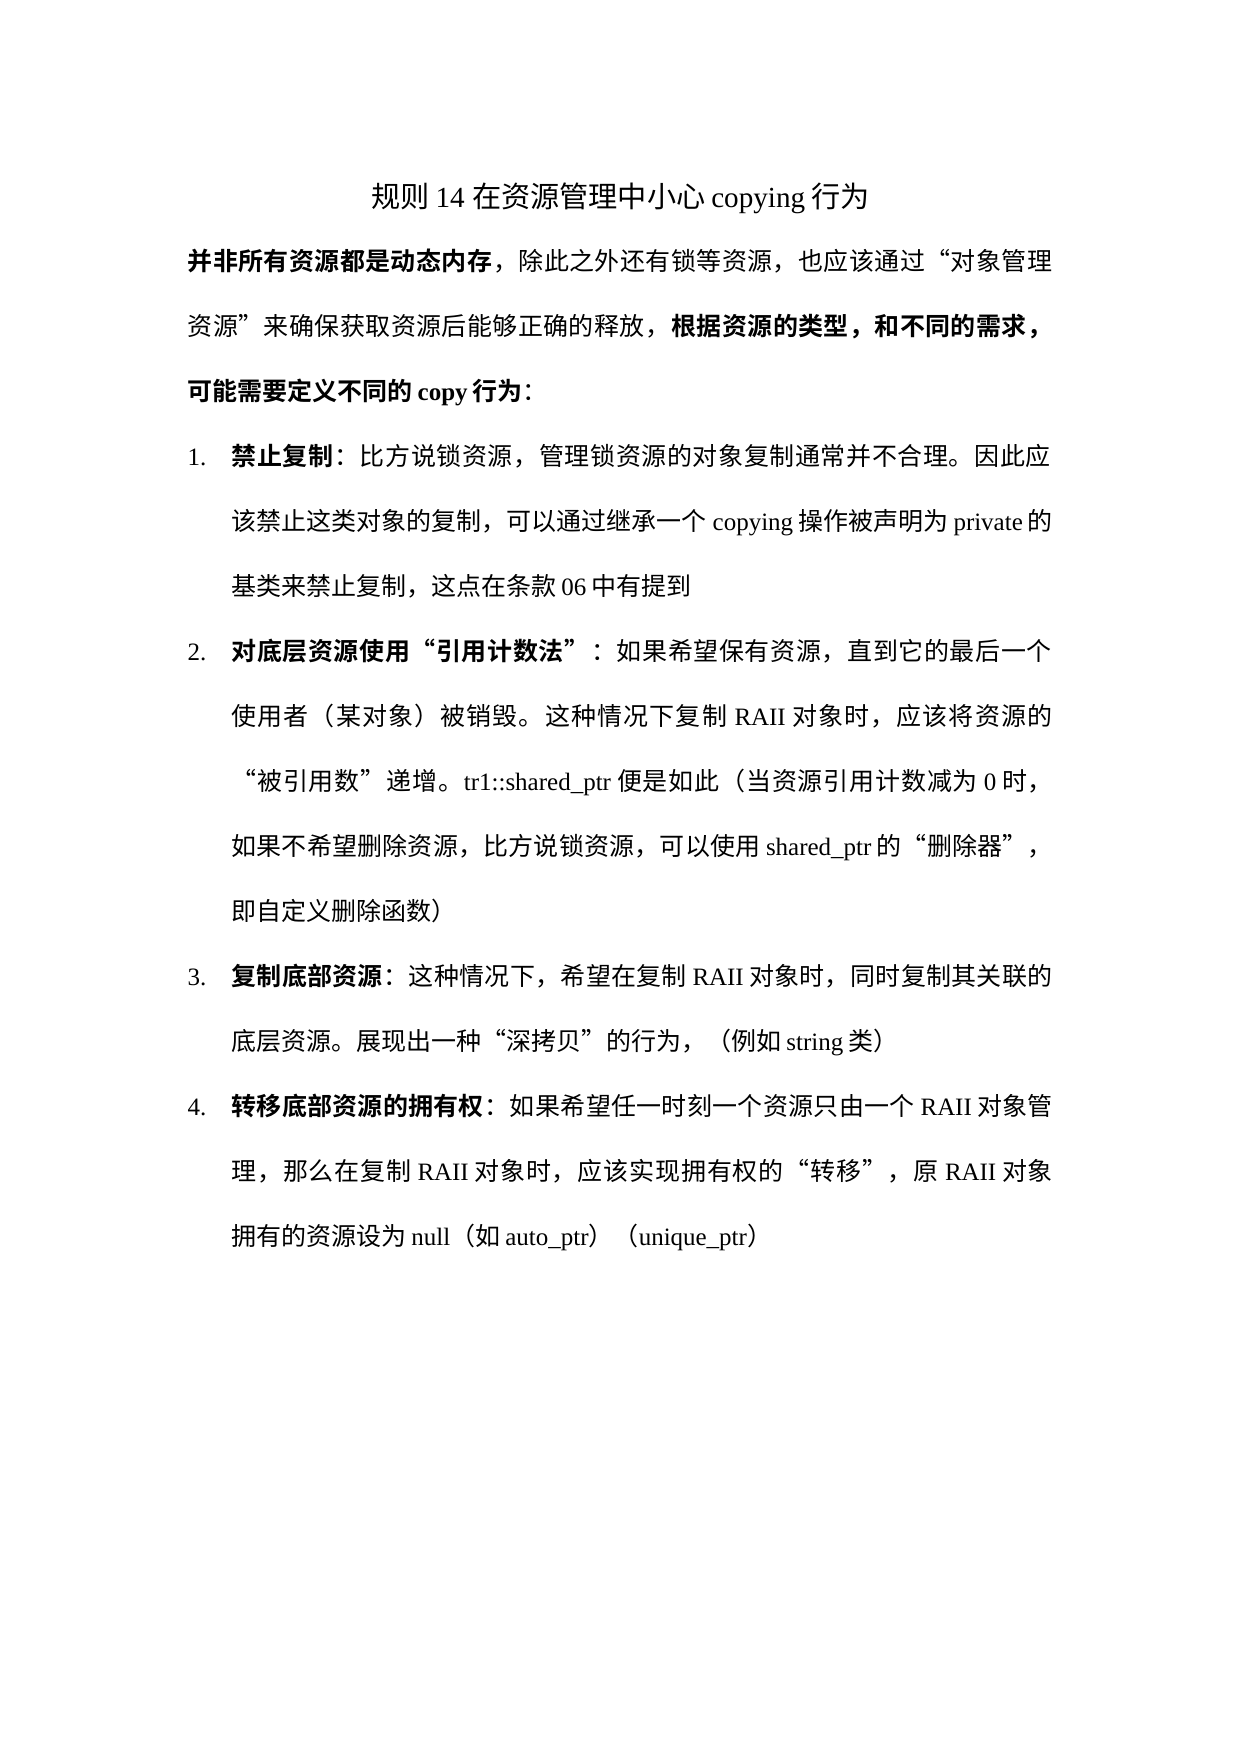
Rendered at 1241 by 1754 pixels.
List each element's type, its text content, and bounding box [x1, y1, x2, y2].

list 转移底部资源的拥有权：如果希望任一时刻一个资源只由一个RAII对象管理，那么在复制RAII对象时，应该实现拥有权的“转移”，原RAII对象拥有的资源设为null（如auto_ptr）（unique_ptr） [187, 1072, 1053, 1267]
list 对底层资源使用“引用计数法”：如果希望保有资源，直到它的最后一个使用者（某对象）被销毁。这种情况下复制RAII对象时，应该将资源的“被引用数”递增。tr1::shared_ptr便是如此（当资源引用计数减为0时，如果不希望删除资源，比方说锁资源，可以使用shared_ptr的“删除器”，即自定义删除函数） [187, 617, 1053, 942]
list 复制底部资源：这种情况下，希望在复制RAII对象时，同时复制其关联的底层资源。展现出一种“深拷贝”的行为，（例如string类） [187, 942, 1053, 1072]
list 禁止复制：比方说锁资源，管理锁资源的对象复制通常并不合理。因此应该禁止这类对象的复制，可以通过继承一个copying操作被声明为private的基类来禁止复制，这点在条款06中有提到 [187, 422, 1053, 617]
text 并非所有资源都是动态内存，除此之外还有锁等资源，也应该通过“对象管理资源”来确保获取资源后能够正确的释放，根据资源的类型，和不同的需求，可能需要定义不同的copy行为： [187, 227, 1053, 422]
text 规则14 在资源管理中小心copying行为 [187, 162, 1053, 227]
